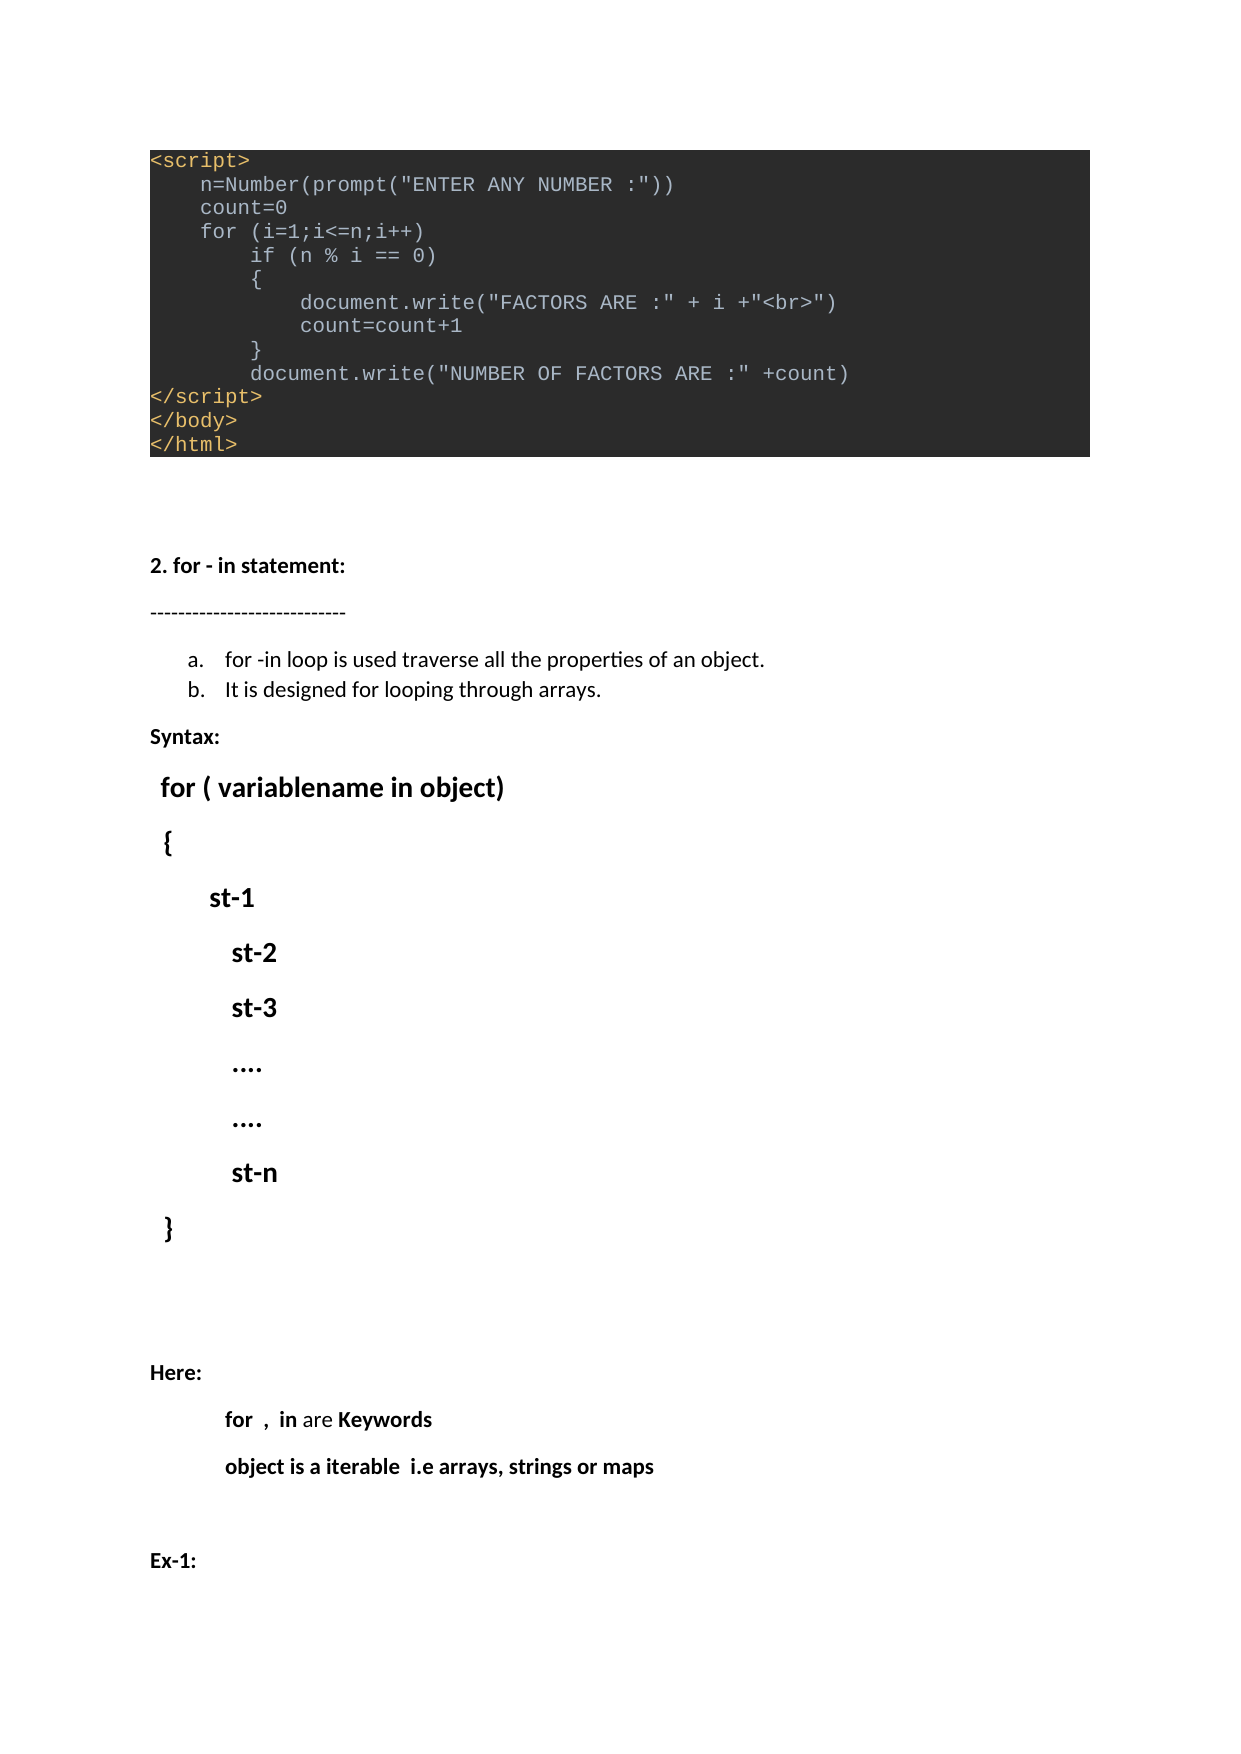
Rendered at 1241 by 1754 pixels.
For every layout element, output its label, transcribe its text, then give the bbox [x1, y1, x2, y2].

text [150, 150, 1090, 457]
list It is designed for looping through arrays. [187, 675, 1090, 703]
text Here: [150, 1358, 1090, 1387]
text 2. for - in statement: [150, 551, 1090, 579]
text .... [150, 1099, 1090, 1135]
text } [150, 1210, 1090, 1245]
text for , in are Keywords [150, 1405, 1090, 1433]
text Ex-1: [150, 1546, 1090, 1574]
text st-1 [150, 879, 1090, 915]
list for -in loop is used traverse all the properties of an object. [187, 645, 1090, 673]
text st-n [150, 1154, 1090, 1190]
text ---------------------------- [150, 598, 1090, 626]
text { [150, 824, 1090, 859]
text for ( variablename in object) [150, 769, 1090, 804]
text st-3 [150, 989, 1090, 1025]
text .... [150, 1044, 1090, 1080]
text st-2 [150, 934, 1090, 970]
text Syntax: [150, 722, 1090, 750]
text object is a iterable i.e arrays, strings or maps [150, 1452, 1090, 1480]
